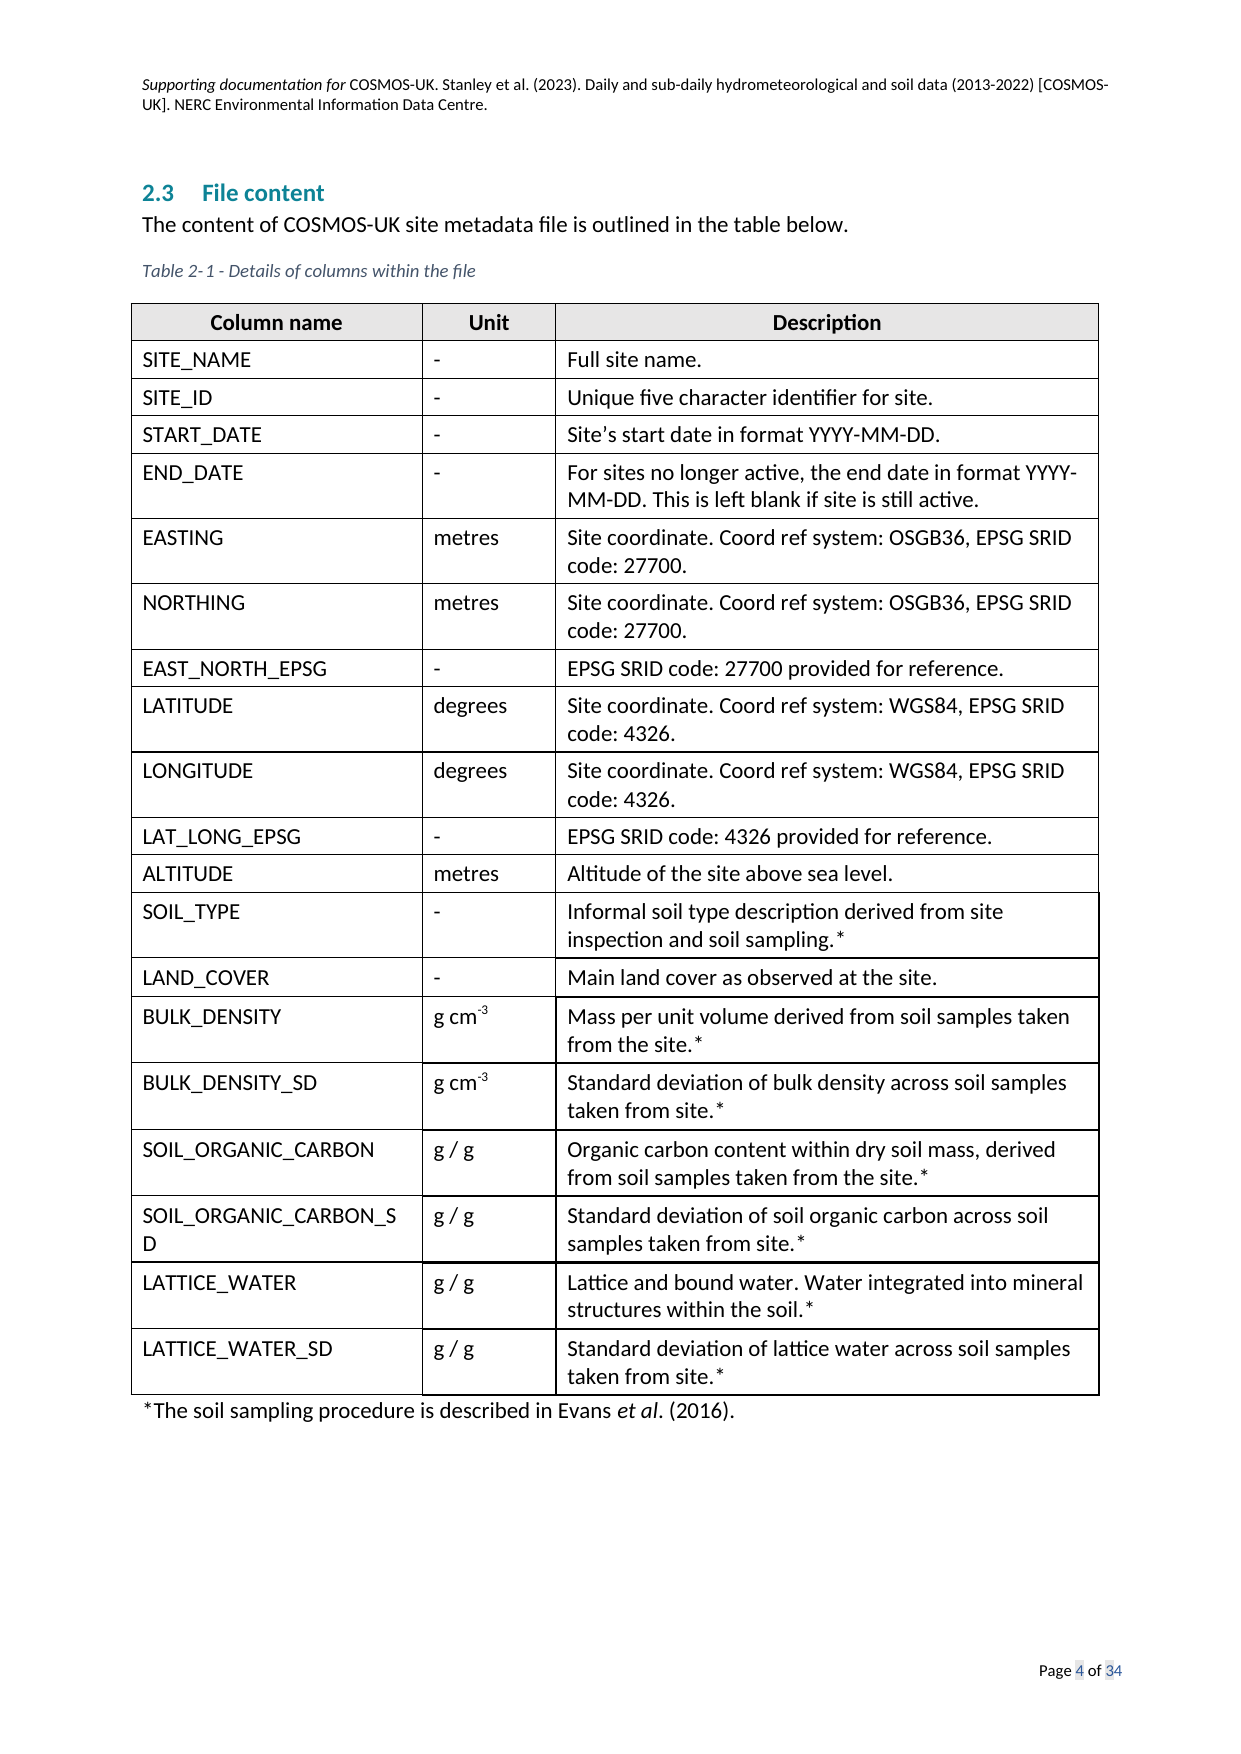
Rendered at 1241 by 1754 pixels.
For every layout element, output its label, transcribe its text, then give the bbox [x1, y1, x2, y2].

table_cell g / g [423, 1264, 555, 1328]
table_cell EPSG SRID code: 4326 provided for reference. [556, 818, 1098, 854]
text The content of COSMOS-UK site metadata file is outlined in the table below. [142, 210, 1122, 238]
table_cell metres [423, 519, 555, 583]
table_header Column name [132, 304, 422, 340]
table_cell SITE_ID [132, 379, 422, 415]
table_cell Altitude of the site above sea level. [556, 855, 1098, 892]
table_cell BULK_DENSITY_SD [132, 1063, 422, 1128]
table_cell Unique five character identifier for site. [556, 379, 1098, 415]
table_cell Site coordinate. Coord ref system: OSGB36, EPSG SRID code: 27700. [556, 519, 1098, 583]
table_cell metres [423, 855, 555, 892]
table_cell g / g [423, 1197, 555, 1261]
table_cell EAST_NORTH_EPSG [132, 650, 422, 686]
table_cell - [423, 958, 555, 996]
table_cell - [423, 379, 555, 415]
table_cell END_DATE [132, 454, 422, 518]
table_cell Site coordinate. Coord ref system: OSGB36, EPSG SRID code: 27700. [556, 584, 1098, 649]
table_cell SITE_NAME [132, 341, 422, 378]
table_cell LATITUDE [132, 687, 422, 751]
table_cell EPSG SRID code: 27700 provided for reference. [556, 650, 1098, 686]
table_cell - [423, 893, 555, 957]
table_cell Standard deviation of bulk density across soil samples taken from site.* [557, 1064, 1098, 1128]
table_cell SOIL_TYPE [132, 893, 422, 957]
table_cell metres [423, 584, 555, 649]
table_cell NORTHING [132, 584, 422, 649]
table_cell - [423, 416, 555, 452]
table_cell LONGITUDE [132, 753, 422, 817]
table_cell g cm-3 [423, 1064, 555, 1128]
table_cell - [423, 818, 555, 854]
table_cell Site’s start date in format YYYY-MM-DD. [556, 416, 1098, 452]
table_cell g / g [423, 1330, 555, 1394]
table_cell Organic carbon content within dry soil mass, derived from soil samples taken from the site.* [557, 1131, 1098, 1195]
subtitle File content [142, 177, 1122, 208]
table_cell Lattice and bound water. Water integrated into mineral structures within the soil.* [557, 1264, 1098, 1328]
table_cell Mass per unit volume derived from soil samples taken from the site.* [557, 998, 1098, 1062]
text Table 2-1 - Details of columns within the file [142, 259, 1122, 282]
text *The soil sampling procedure is described in Evans et al. (2016). [142, 1396, 1122, 1424]
table_cell g cm-3 [423, 997, 555, 1062]
table_cell - [423, 341, 555, 378]
table_header Description [556, 304, 1098, 340]
table_cell LAT_LONG_EPSG [132, 818, 422, 854]
table_cell LAND_COVER [132, 958, 422, 996]
table_cell For sites no longer active, the end date in format YYYY-MM-DD. This is left blank if site is still active. [556, 454, 1098, 518]
table_cell SOIL_ORGANIC_CARBON_SD [132, 1196, 422, 1261]
table_cell LATTICE_WATER [132, 1263, 422, 1328]
table_cell Site coordinate. Coord ref system: WGS84, EPSG SRID code: 4326. [556, 687, 1098, 751]
table_cell Main land cover as observed at the site. [556, 959, 1098, 996]
table_cell g / g [423, 1131, 555, 1195]
table_cell Informal soil type description derived from site inspection and soil sampling.* [556, 893, 1098, 957]
table_cell START_DATE [132, 416, 422, 452]
table_cell Standard deviation of lattice water across soil samples taken from site.* [557, 1330, 1098, 1394]
table_cell Full site name. [556, 341, 1098, 378]
table_cell Standard deviation of soil organic carbon across soil samples taken from site.* [557, 1197, 1098, 1261]
table_cell degrees [423, 687, 555, 751]
table_header Unit [423, 304, 555, 340]
table_cell ALTITUDE [132, 855, 422, 892]
table_cell EASTING [132, 519, 422, 583]
table_cell SOIL_ORGANIC_CARBON [132, 1130, 422, 1195]
table_cell LATTICE_WATER_SD [132, 1329, 422, 1394]
table_cell BULK_DENSITY [132, 997, 422, 1062]
table_cell Site coordinate. Coord ref system: WGS84, EPSG SRID code: 4326. [556, 753, 1098, 817]
table_cell - [423, 650, 555, 686]
table_cell - [423, 454, 555, 518]
table_cell degrees [423, 753, 555, 817]
